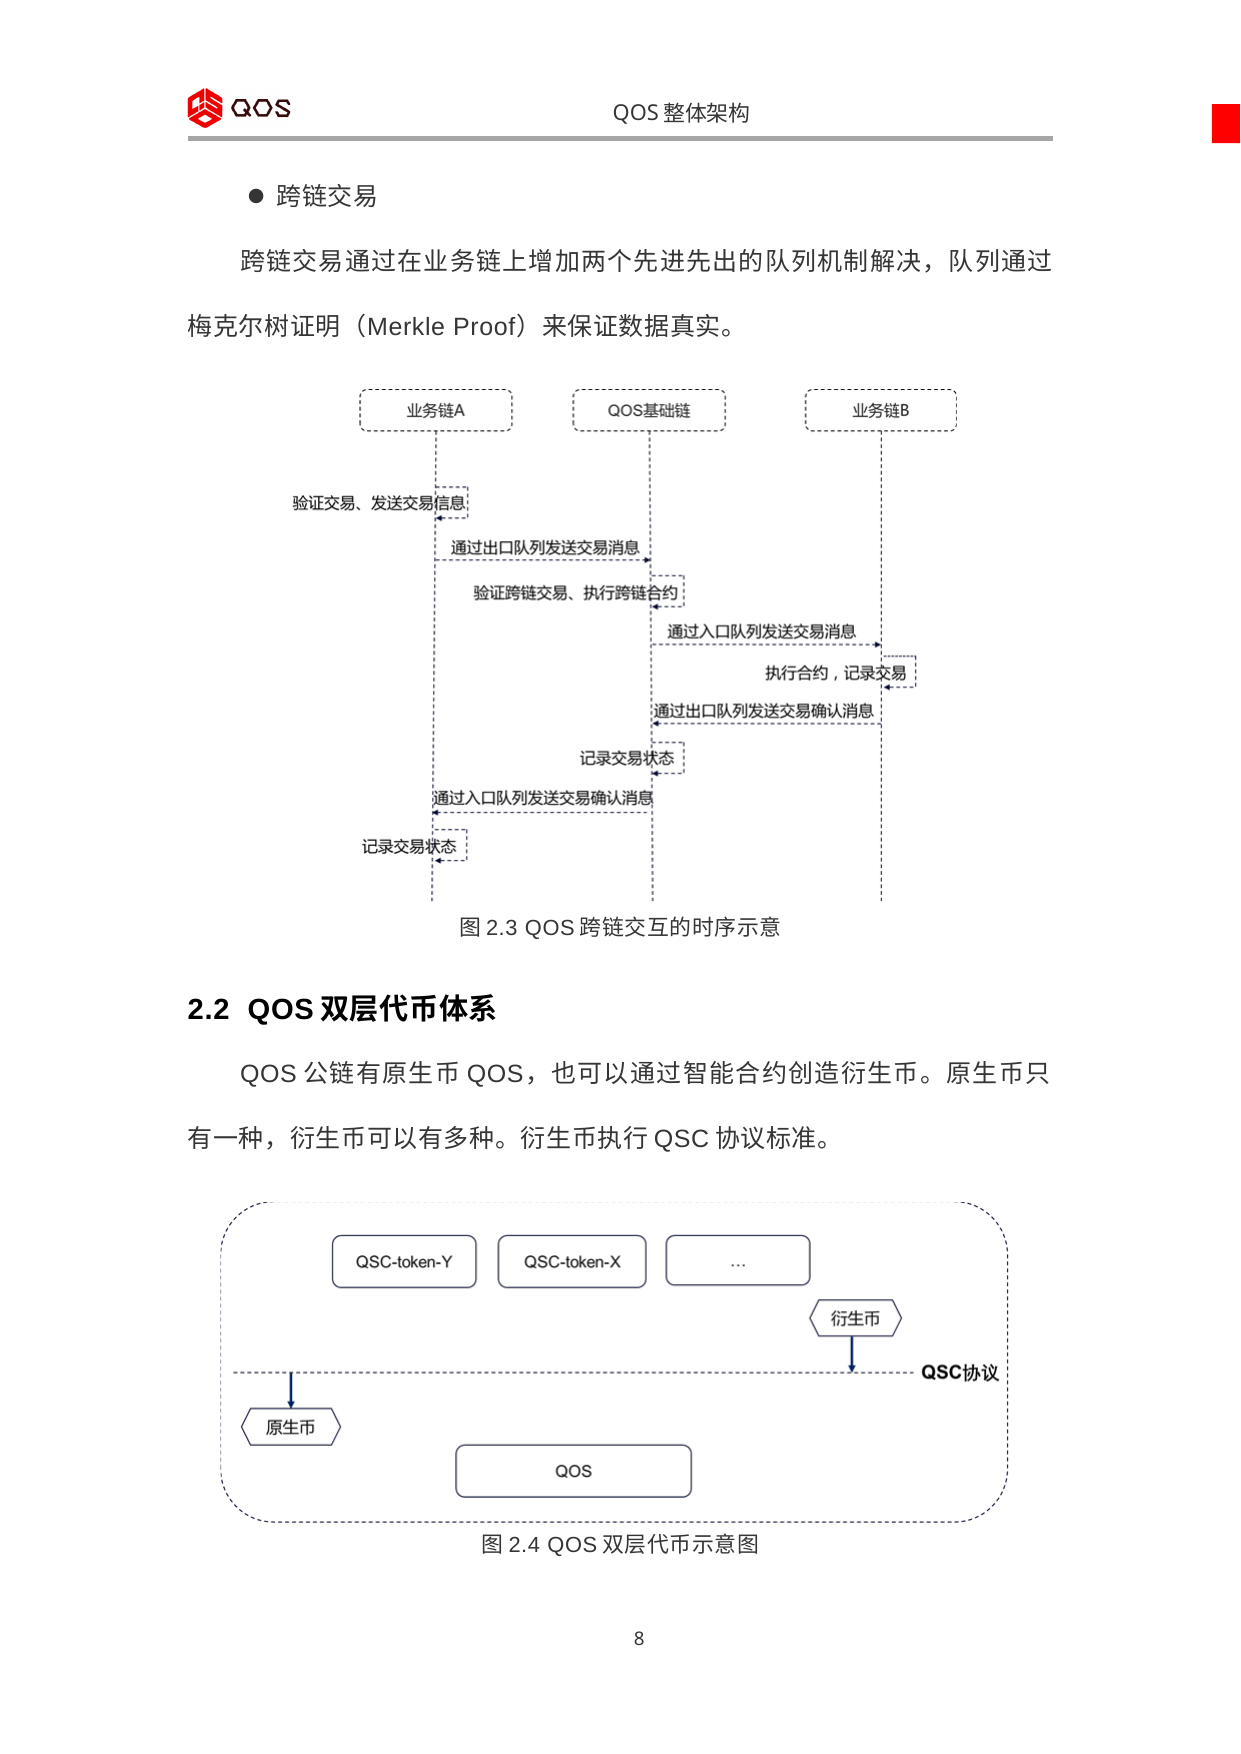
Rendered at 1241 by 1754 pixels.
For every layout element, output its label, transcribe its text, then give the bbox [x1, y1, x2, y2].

list 跨链交易 [247, 162, 1053, 227]
text QOS公链有原生币QOS，也可以通过智能合约创造衍生币。原生币只有一种，衍生币可以有多种。衍生币执行QSC协议标准。 [187, 1039, 1053, 1169]
text 图2.4 双层币示意图 [187, 1527, 1053, 1559]
picture [220, 1202, 1020, 1523]
picture [187, 88, 291, 128]
text 跨链交易通过在业务链上增加两个先进先出的队列机制解决，队列通过梅克尔树证明（Merkle Proof）来保证数据真实。 [187, 227, 1053, 357]
text 图2.3 跨链交互的时序示意 [187, 909, 1053, 942]
picture [283, 389, 957, 902]
subtitle 2.2 QOS双层代币体系 [187, 974, 1053, 1039]
